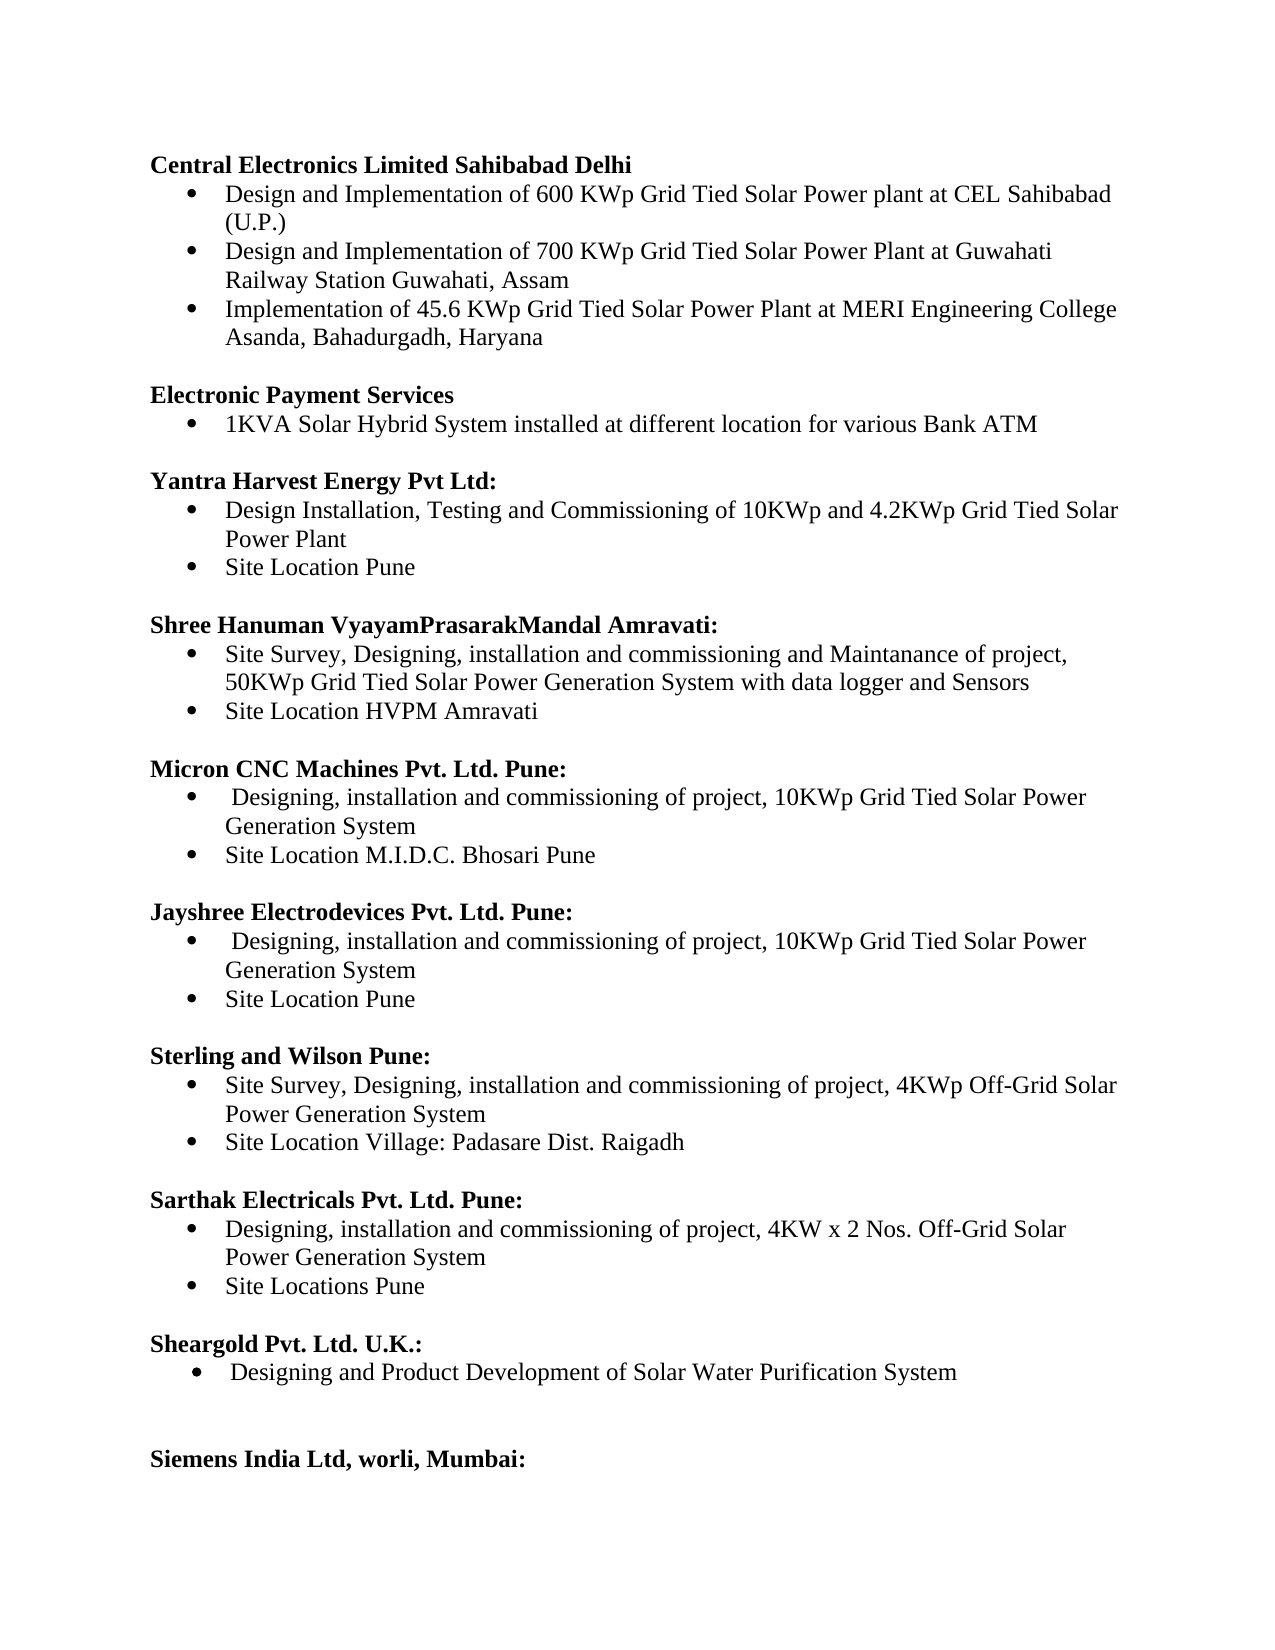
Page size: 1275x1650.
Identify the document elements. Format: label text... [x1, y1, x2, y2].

text Central Electronics Limited Sahibabad Delhi [150, 150, 1125, 179]
list 1KVA Solar Hybrid System installed at different location for various Bank ATM [187, 409, 1125, 437]
list Implementation of 45.6 KWp Grid Tied Solar Power Plant at MERI Engineering College Asanda, Bahadurgadh, Haryana [187, 294, 1125, 351]
list Site Location Pune [187, 984, 1125, 1012]
list Design and Implementation of 600 KWp Grid Tied Solar Power plant at CEL Sahibabad (U.P.) [187, 179, 1125, 236]
list Designing, installation and commissioning of project, 10KWp Grid Tied Solar Power Generation System [187, 782, 1125, 840]
list Designing and Product Development of Solar Water Purification System [192, 1357, 1125, 1386]
text Yantra Harvest Energy Pvt Ltd: [150, 466, 1125, 495]
text Micron CNC Machines Pvt. Ltd. Pune: [150, 754, 1125, 782]
text Shree Hanuman VyayamPrasarakMandal Amravati: [150, 610, 1125, 639]
text Sterling and Wilson Pune: [150, 1041, 1125, 1070]
list Design Installation, Testing and Commissioning of 10KWp and 4.2KWp Grid Tied Solar Power Plant [187, 495, 1125, 552]
text Jayshree Electrodevices Pvt. Ltd. Pune: [150, 897, 1125, 926]
list Site Survey, Designing, installation and commissioning and Maintanance of project, 50KWp Grid Tied Solar Power Generation System with data logger and Sensors [187, 639, 1125, 696]
text Sheargold Pvt. Ltd. U.K.: [150, 1329, 1125, 1357]
list Site Locations Pune [187, 1271, 1125, 1300]
list Site Survey, Designing, installation and commissioning of project, 4KWp Off-Grid Solar Power Generation System [187, 1070, 1125, 1127]
list Designing, installation and commissioning of project, 10KWp Grid Tied Solar Power Generation System [187, 926, 1125, 984]
list Site Location Pune [187, 552, 1125, 581]
list Design and Implementation of 700 KWp Grid Tied Solar Power Plant at Guwahati Railway Station Guwahati, Assam [187, 236, 1125, 294]
list Site Location HVPM Amravati [187, 696, 1125, 725]
list Siemens India Ltd, worli, Mumbai: [150, 1444, 1125, 1472]
list Site Location Village: Padasare Dist. Raigadh [187, 1127, 1125, 1156]
text Electronic Payment Services [150, 380, 1125, 409]
list Designing, installation and commissioning of project, 4KW x 2 Nos. Off-Grid Solar Power Generation System [187, 1214, 1125, 1271]
list Site Location M.I.D.C. Bhosari Pune [187, 840, 1125, 869]
text Sarthak Electricals Pvt. Ltd. Pune: [150, 1185, 1125, 1214]
